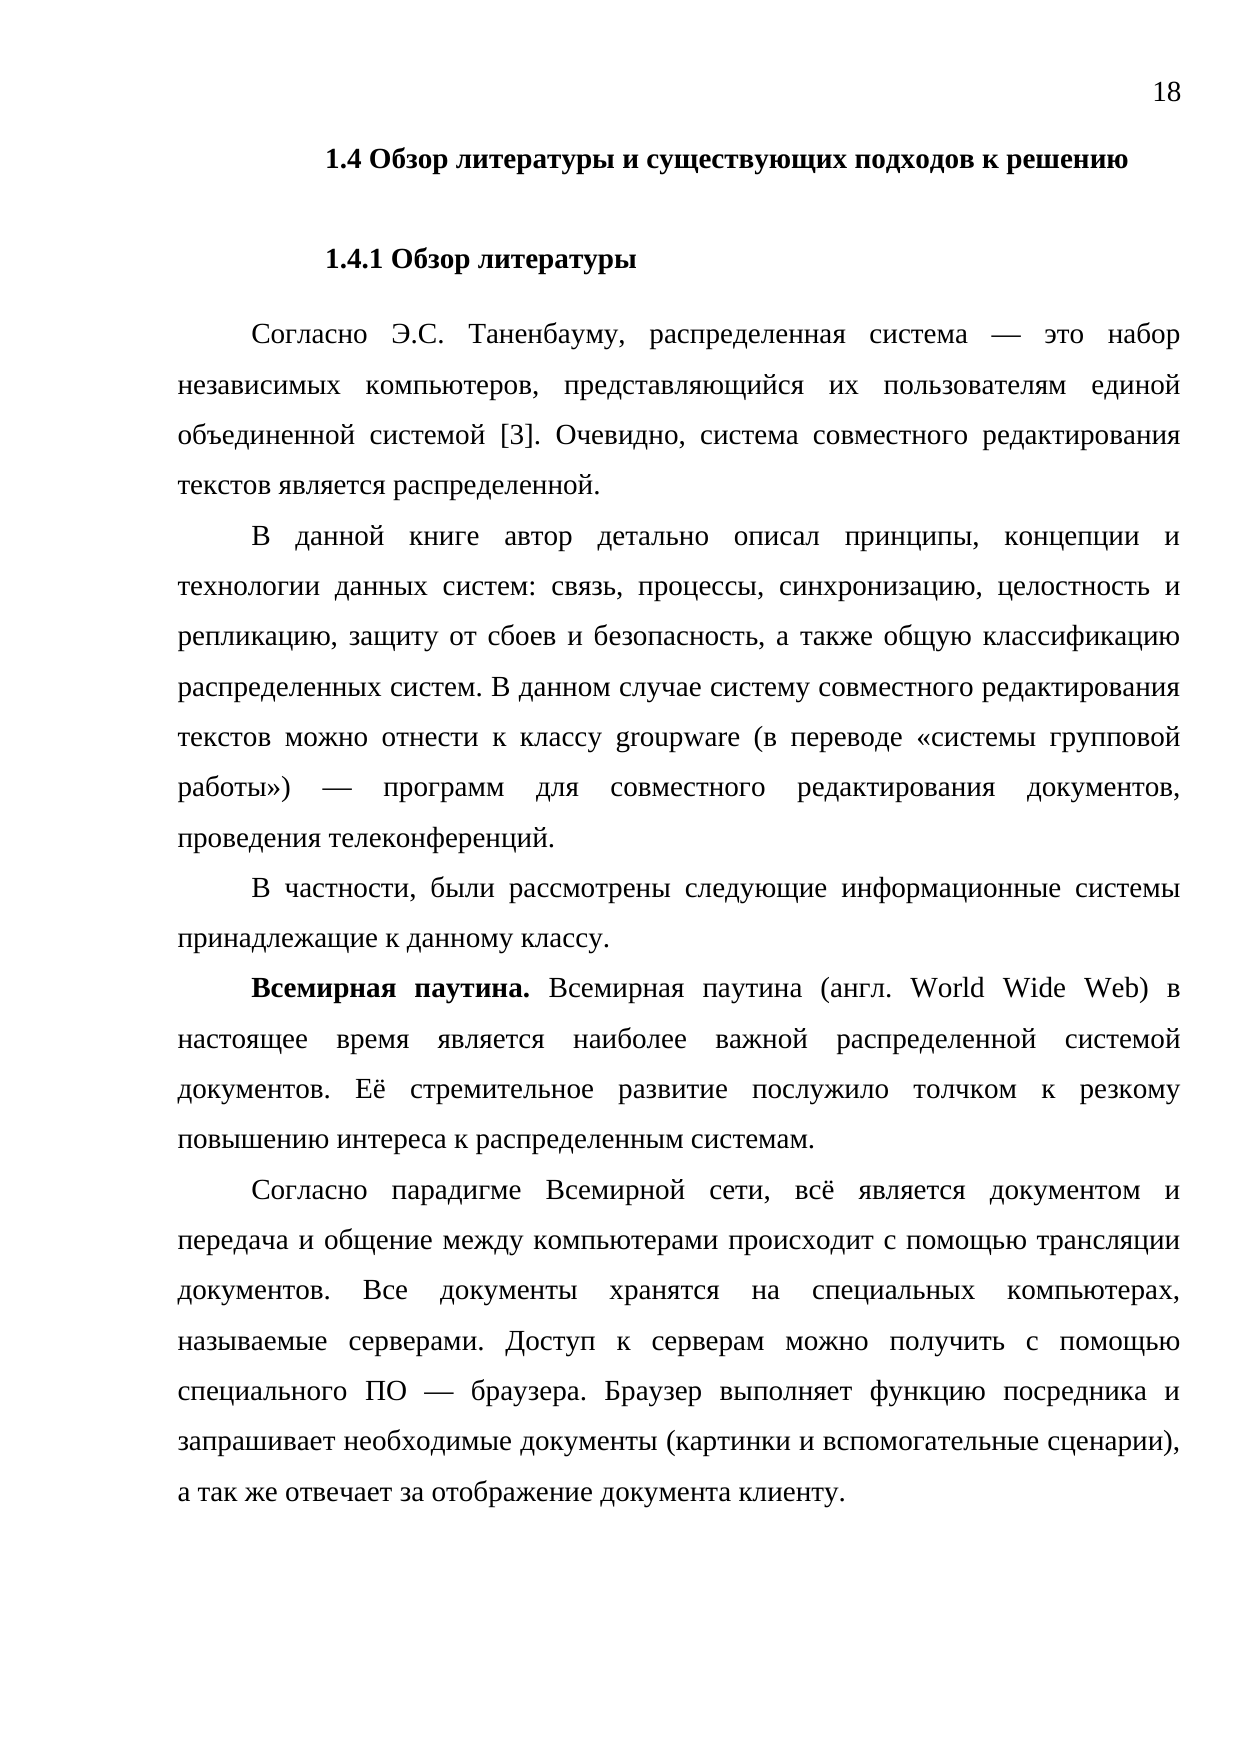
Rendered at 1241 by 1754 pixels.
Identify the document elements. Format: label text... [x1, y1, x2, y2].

text Согласно Э.С. Таненбауму, распределенная система — это набор независимых компьютеров, представляющийся их пользователям единой объединенной системой [3]. Очевидно, система совместного редактирования текстов является распределенной. [177, 317, 1181, 501]
subtitle Обзор литературы и существующих подходов к решению [251, 141, 1181, 174]
text Всемирная паутина. Всемирная паутина (англ. World Wide Web) в настоящее время является наиболее важной распределенной системой документов. Её стремительное развитие послужило толчком к резкому повышению интереса к распределенным системам. [177, 971, 1181, 1155]
text Согласно парадигме Всемирной сети, всё является документом и передача и общение между компьютерами происходит с помощью трансляции документов. Все документы хранятся на специальных компьютерах, называемые серверами. Доступ к серверам можно получить с помощью специального ПО — браузера. Браузер выполняет функцию посредника и запрашивает необходимые документы (картинки и вспомогательные сценарии), а так же отвечает за отображение документа клиенту. [177, 1172, 1181, 1507]
subtitle Обзор литературы [251, 241, 1181, 275]
text В частности, были рассмотрены следующие информационные системы принадлежащие к данному классу. [177, 870, 1181, 954]
text В данной книге автор детально описал принципы, концепции и технологии данных систем: связь, процессы, синхронизацию, целостность и репликацию, защиту от сбоев и безопасность, а также общую классификацию распределенных систем. В данном случае систему совместного редактирования текстов можно отнести к классу groupware (в переводе «системы групповой работы») — программ для совместного редактирования документов, проведения телеконференций. [177, 518, 1181, 853]
